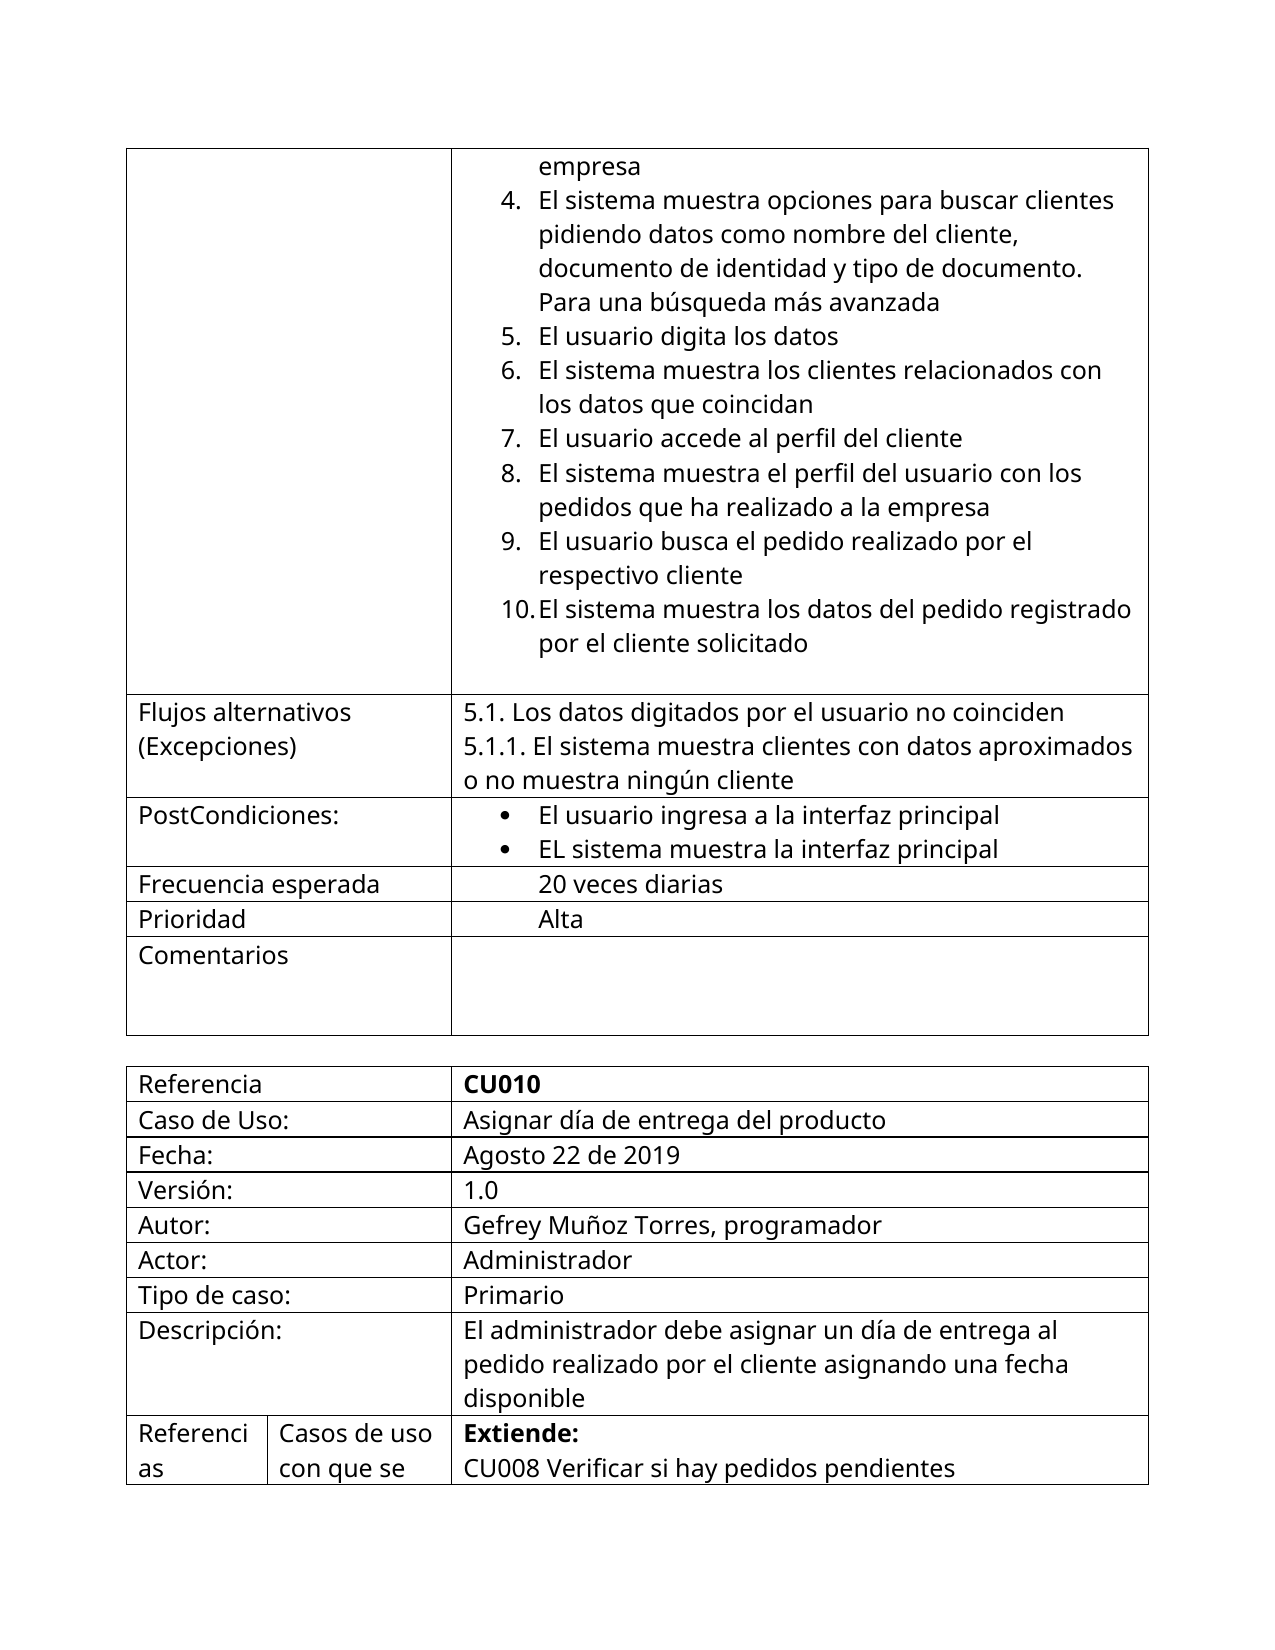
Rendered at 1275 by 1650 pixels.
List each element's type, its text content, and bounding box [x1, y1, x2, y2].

table_cell Fecha: [127, 1138, 451, 1171]
table_cell Frecuencia esperada [127, 867, 451, 901]
table_cell Asignar día de entrega del producto [452, 1102, 1148, 1136]
table_cell Caso de Uso: [127, 1102, 451, 1136]
table_header Referencia [127, 1067, 451, 1101]
table_cell [452, 937, 1148, 1034]
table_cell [127, 1416, 267, 1484]
table_cell Tipo de caso: [127, 1278, 451, 1312]
table_cell El usuario ingresa a la interfaz principal EL sistema muestra la interfaz principal [452, 798, 1148, 866]
table_cell Actor: [127, 1243, 451, 1277]
table_cell Versión: [127, 1173, 451, 1207]
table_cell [452, 149, 1148, 694]
table_cell PostCondiciones: [127, 798, 451, 866]
table_cell 1.0 [452, 1173, 1148, 1207]
table_cell Alta [452, 902, 1148, 936]
table_cell Primario [452, 1278, 1148, 1312]
table_cell Autor: [127, 1208, 451, 1242]
table_cell 20 veces diarias [452, 867, 1148, 901]
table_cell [452, 1416, 1148, 1484]
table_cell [268, 1416, 451, 1484]
table_cell Descripción: [127, 1313, 451, 1415]
table_cell 5.1. Los datos digitados por el usuario no coinciden 5.1.1. El sistema muestra clientes con datos aproximados o no muestra ningún cliente [452, 695, 1148, 797]
table_cell Flujos alternativos (Excepciones) [127, 695, 451, 797]
table_cell Gefrey Muñoz Torres, programador [452, 1208, 1148, 1242]
table_cell Agosto 22 de 2019 [452, 1138, 1148, 1171]
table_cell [127, 149, 451, 694]
table_cell Administrador [452, 1243, 1148, 1277]
table_cell Comentarios [127, 937, 451, 1034]
table_cell Prioridad [127, 902, 451, 936]
table_header CU010 [452, 1067, 1148, 1101]
table_cell El administrador debe asignar un día de entrega al pedido realizado por el cliente asignando una fecha disponible [452, 1313, 1148, 1415]
